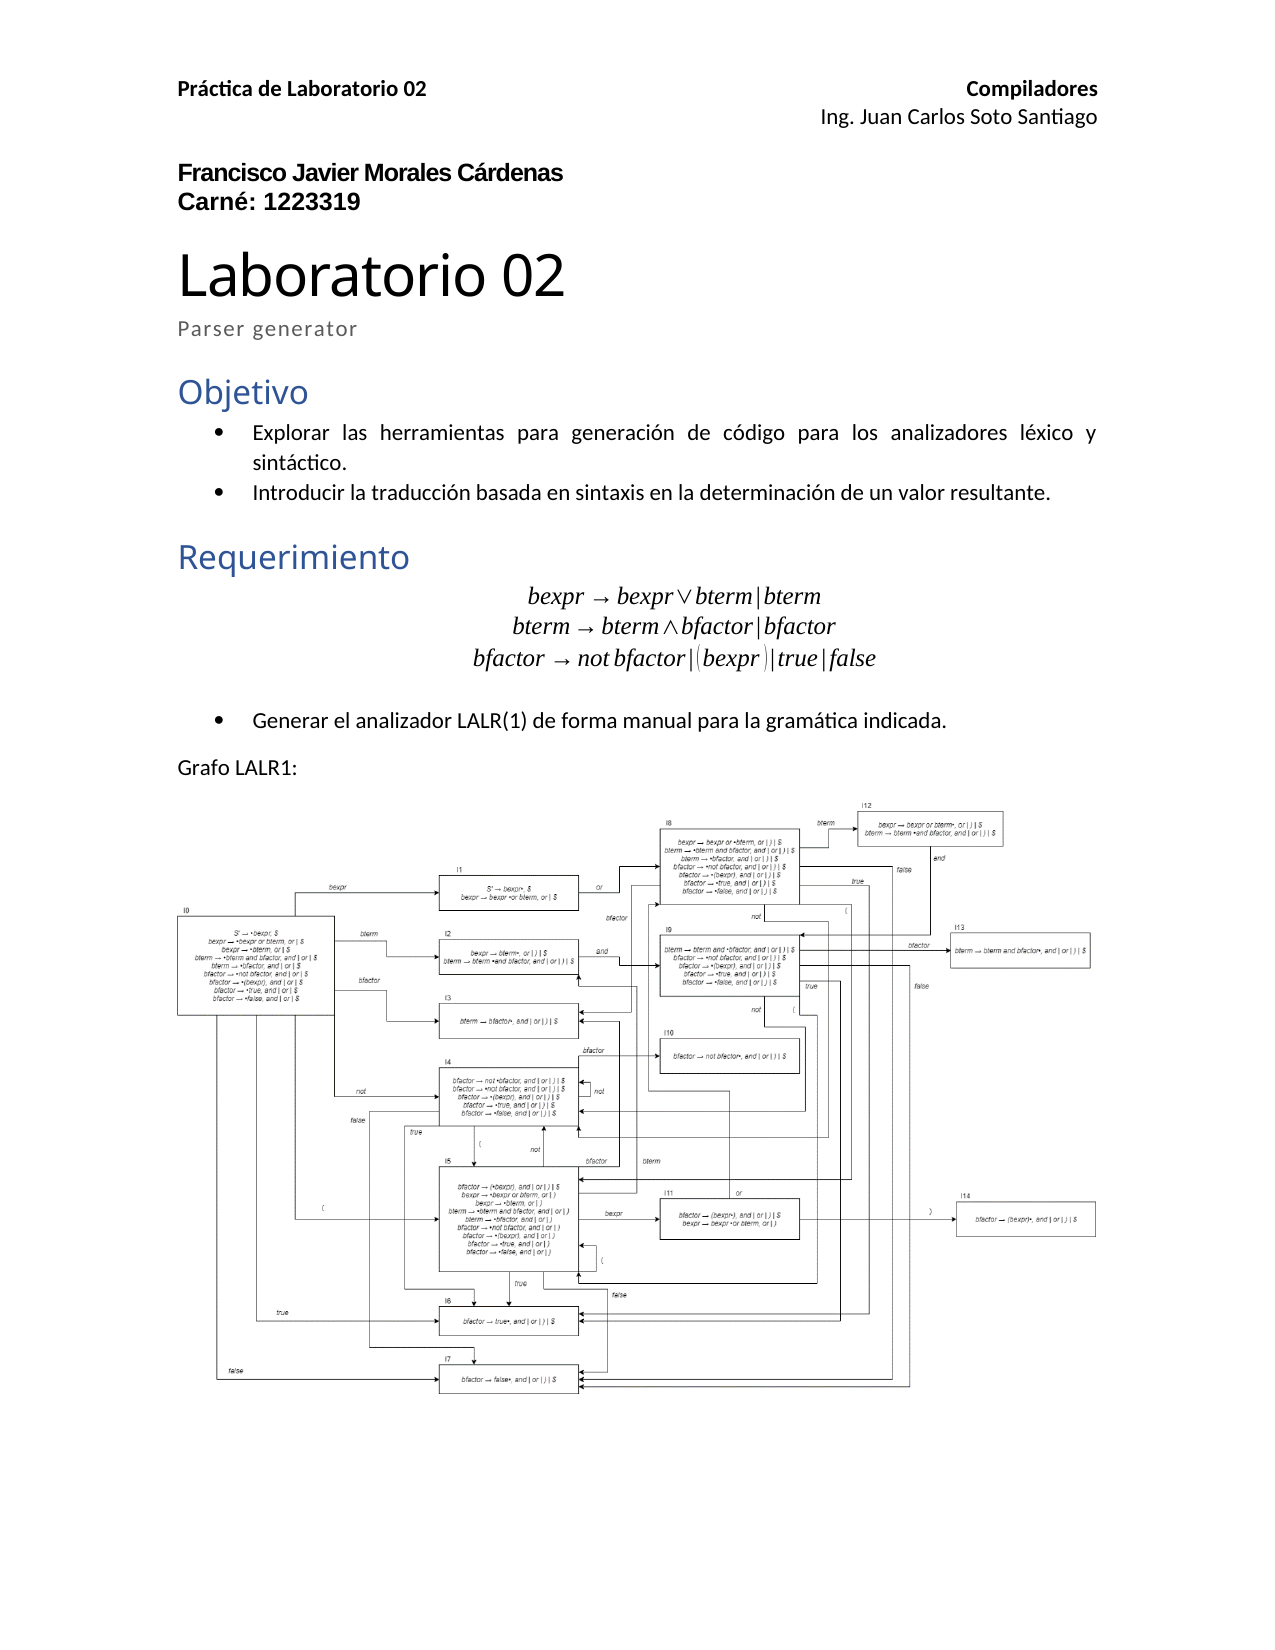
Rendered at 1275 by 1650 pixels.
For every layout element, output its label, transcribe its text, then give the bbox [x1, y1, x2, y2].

list Generar el analizador LALR(1) de forma manual para la gramática indicada. [215, 706, 1098, 734]
subtitle Requerimiento [177, 533, 1098, 579]
title Francisco Javier Morales Cárdenas [177, 158, 1098, 187]
text Grafo LALR1: [177, 753, 1098, 781]
title Laboratorio 02 [177, 234, 1098, 314]
list Introducir la traducción basada en sintaxis en la determinación de un valor resultante. [215, 478, 1098, 506]
subtitle Objetivo [177, 369, 1098, 414]
text Carné: 1223319 [177, 187, 1098, 215]
subtitle Parser generator [177, 314, 1098, 342]
list Explorar las herramientas para generación de código para los analizadores léxico y sintáctico. [215, 418, 1098, 476]
picture [177, 799, 1096, 1394]
